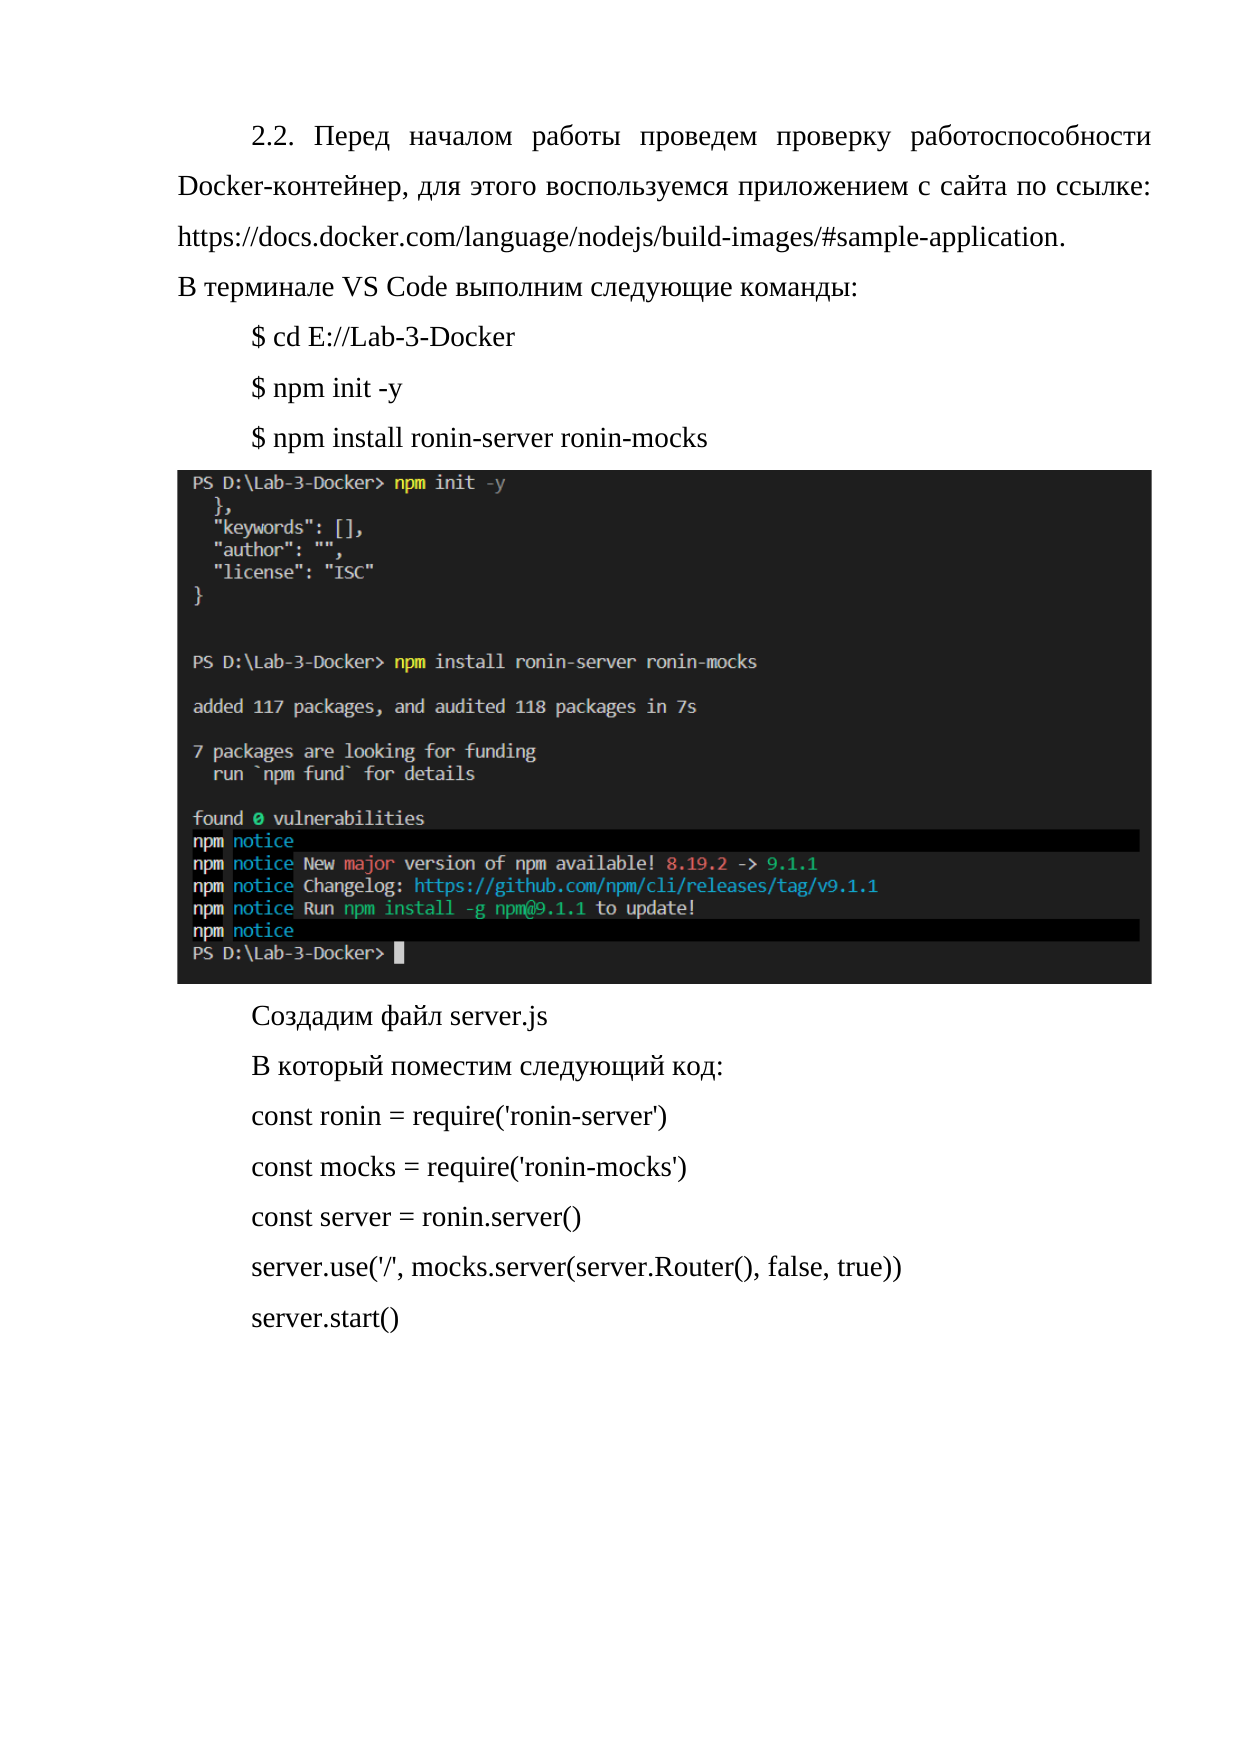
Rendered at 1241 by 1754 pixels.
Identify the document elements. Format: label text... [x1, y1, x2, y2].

text 2.2. Перед началом работы проведем проверку работоспособности Docker-контейнер, для этого воспользуемся приложением с сайта по ссылке: https://docs.docker.com/language/nodejs/build-images/#sample-application. [177, 118, 1152, 252]
text const mocks = require('ronin-mocks') [177, 1149, 1152, 1182]
text const ronin = require('ronin-server') [177, 1098, 1152, 1132]
text server.start() [177, 1300, 1152, 1333]
picture [177, 470, 1152, 984]
text $ npm init -y [177, 370, 1152, 403]
text $ npm install ronin-server ronin-mocks [177, 420, 1152, 453]
text server.use('/', mocks.server(server.Router(), false, true)) [177, 1249, 1152, 1283]
text В терминале VS Code выполним следующие команды: [177, 269, 1152, 303]
text В который поместим следующий код: [177, 1048, 1152, 1082]
text const server = ronin.server() [177, 1199, 1152, 1233]
text $ cd E://Lab-3-Docker [177, 319, 1152, 353]
text Создадим файл server.js [177, 998, 1152, 1031]
